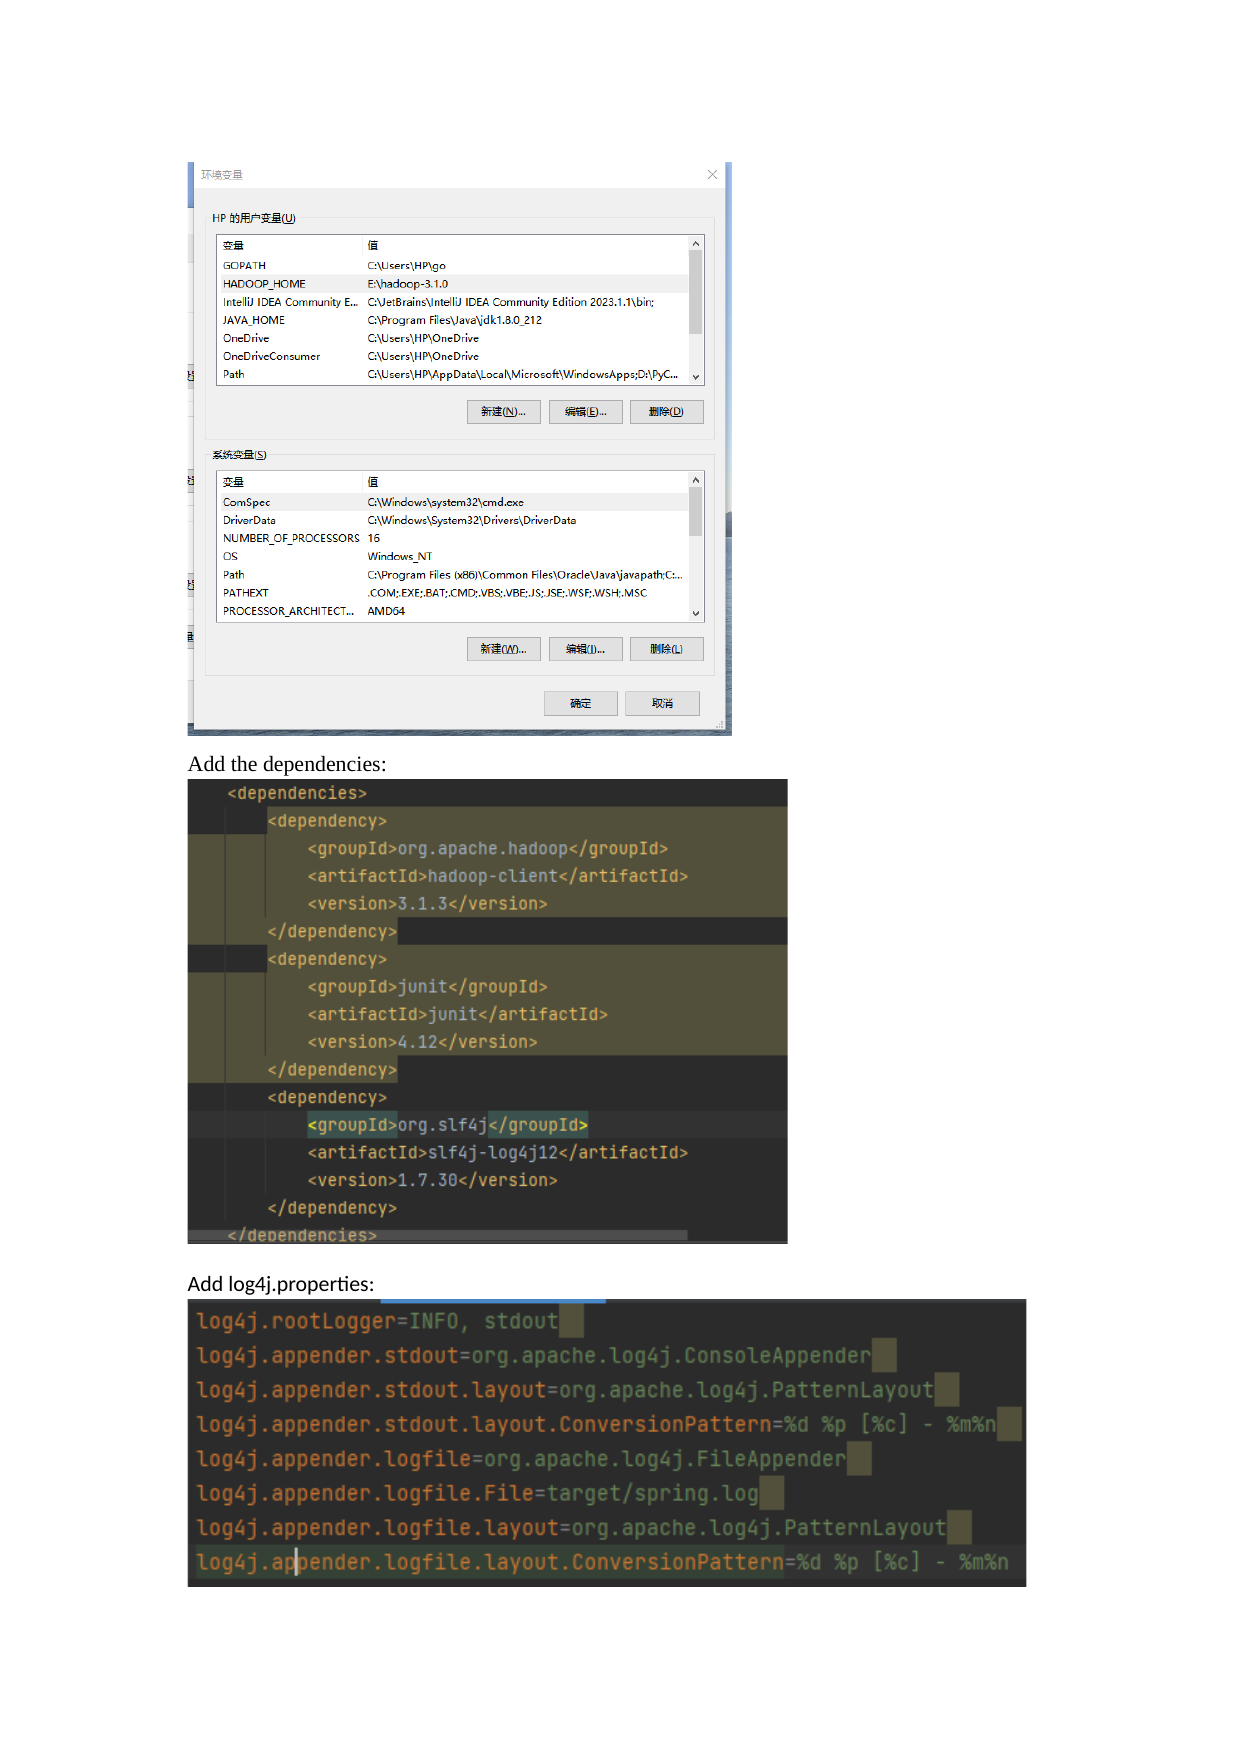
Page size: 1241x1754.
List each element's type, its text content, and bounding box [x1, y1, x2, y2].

list Add log4j.properties: [187, 1267, 1053, 1299]
picture [187, 779, 788, 1244]
picture [187, 162, 732, 736]
picture [187, 1299, 1027, 1587]
list Add the dependencies: [187, 747, 1053, 779]
